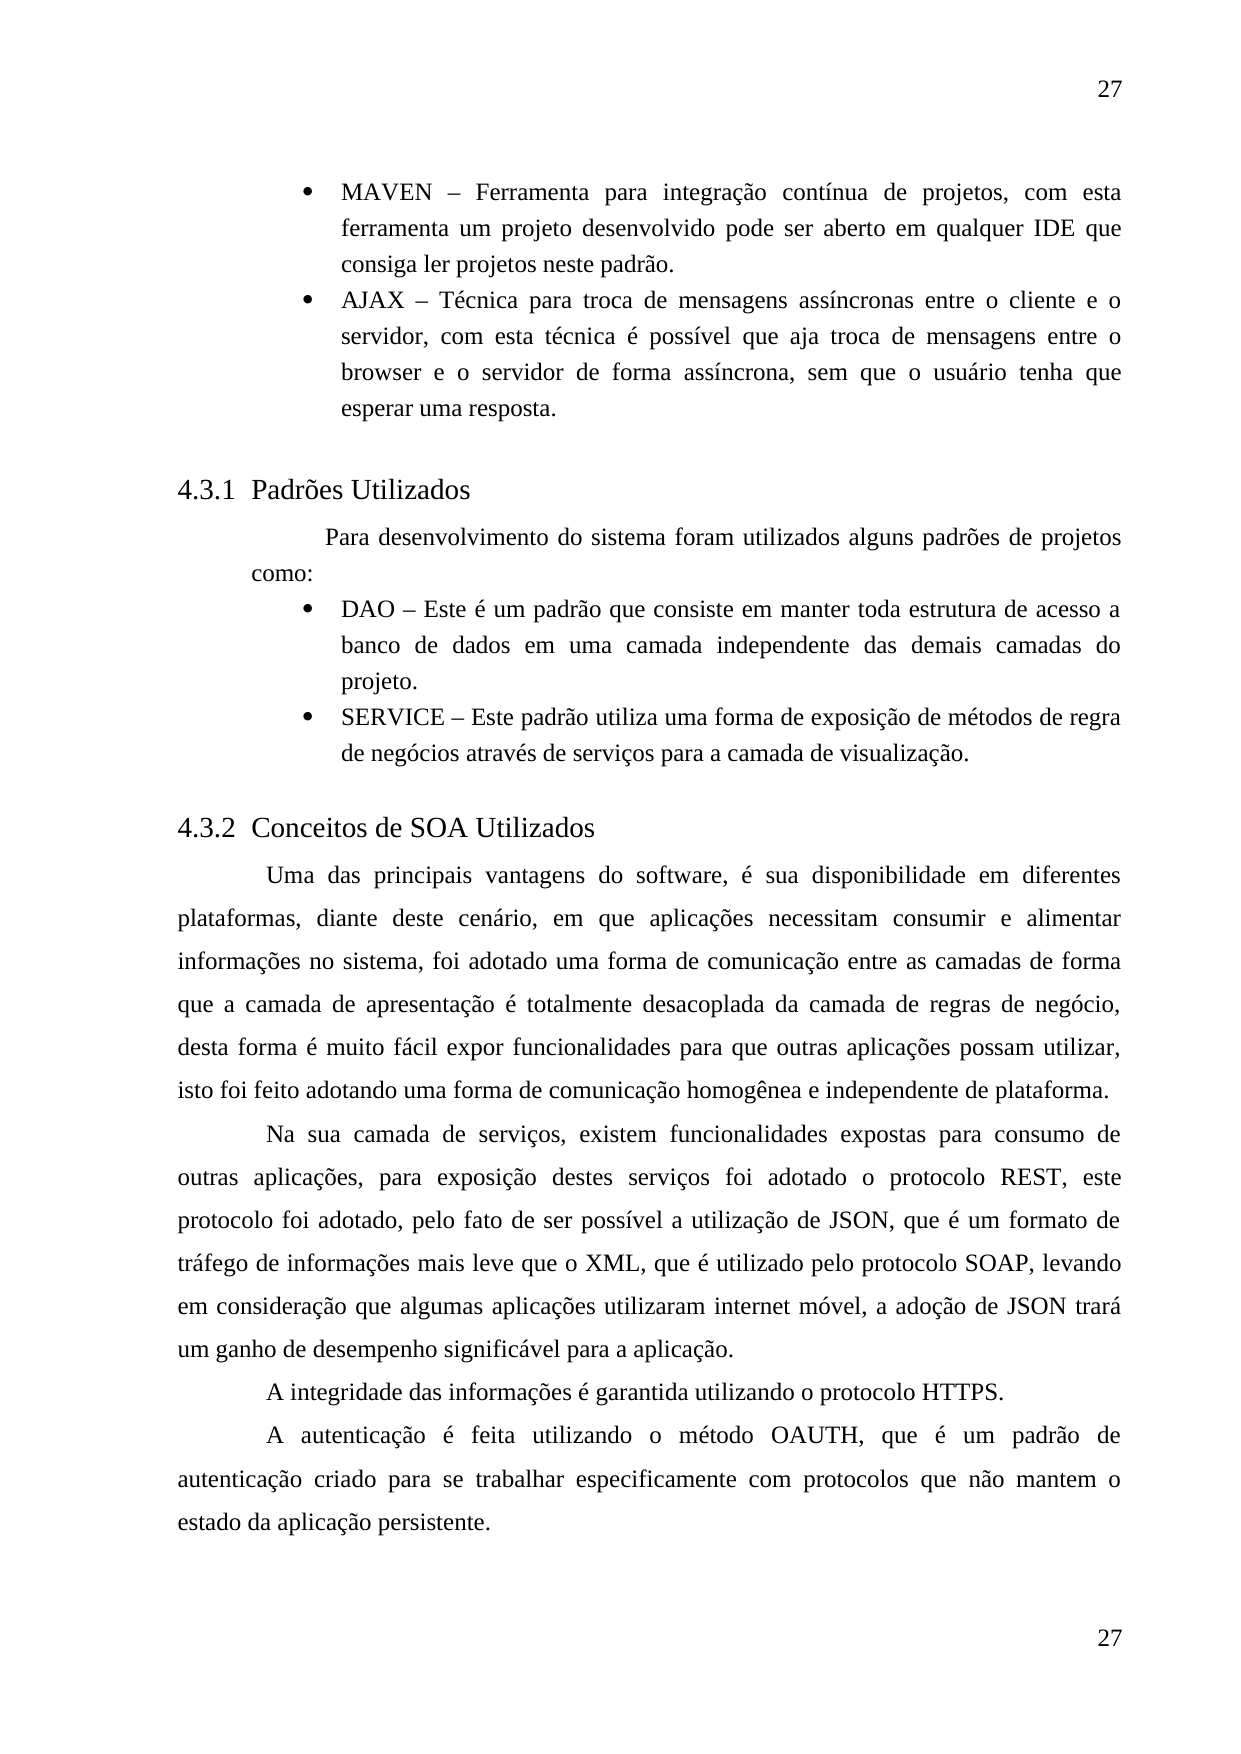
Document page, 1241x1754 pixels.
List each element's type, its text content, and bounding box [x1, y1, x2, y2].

list AJAX – Técnica para troca de mensagens assíncronas entre o cliente e o servidor, com esta técnica é possível que aja troca de mensagens entre o browser e o servidor de forma assíncrona, sem que o usuário tenha que esperar uma resposta. [303, 285, 1122, 422]
text A integridade das informações é garantida utilizando o protocolo HTTPS. [177, 1377, 1122, 1406]
list MAVEN – Ferramenta para integração contínua de projetos, com esta ferramenta um projeto desenvolvido pode ser aberto em qualquer IDE que consiga ler projetos neste padrão. [303, 177, 1122, 278]
list Para desenvolvimento do sistema foram utilizados alguns padrões de projetos como: [251, 522, 1122, 587]
text A autenticação é feita utilizando o método OAUTH, que é um padrão de autenticação criado para se trabalhar especificamente com protocolos que não mantem o estado da aplicação persistente. [177, 1421, 1122, 1536]
list SERVICE – Este padrão utiliza uma forma de exposição de métodos de regra de negócios através de serviços para a camada de visualização. [303, 702, 1122, 767]
subtitle 4.3.1 Padrões Utilizados [177, 472, 1122, 505]
subtitle 4.3.2 Conceitos de SOA Utilizados [177, 810, 1122, 843]
text Uma das principais vantagens do software, é sua disponibilidade em diferentes plataformas, diante deste cenário, em que aplicações necessitam consumir e alimentar informações no sistema, foi adotado uma forma de comunicação entre as camadas de forma que a camada de apresentação é totalmente desacoplada da camada de regras de negócio, desta forma é muito fácil expor funcionalidades para que outras aplicações possam utilizar, isto foi feito adotando uma forma de comunicação homogênea e independente de plataforma. [177, 860, 1122, 1104]
text Na sua camada de serviços, existem funcionalidades expostas para consumo de outras aplicações, para exposição destes serviços foi adotado o protocolo REST, este protocolo foi adotado, pelo fato de ser possível a utilização de JSON, que é um formato de tráfego de informações mais leve que o XML, que é utilizado pelo protocolo SOAP, levando em consideração que algumas aplicações utilizaram internet móvel, a adoção de JSON trará um ganho de desempenho significável para a aplicação. [177, 1119, 1122, 1363]
list DAO – Este é um padrão que consiste em manter toda estrutura de acesso a banco de dados em uma camada independente das demais camadas do projeto. [303, 594, 1122, 695]
